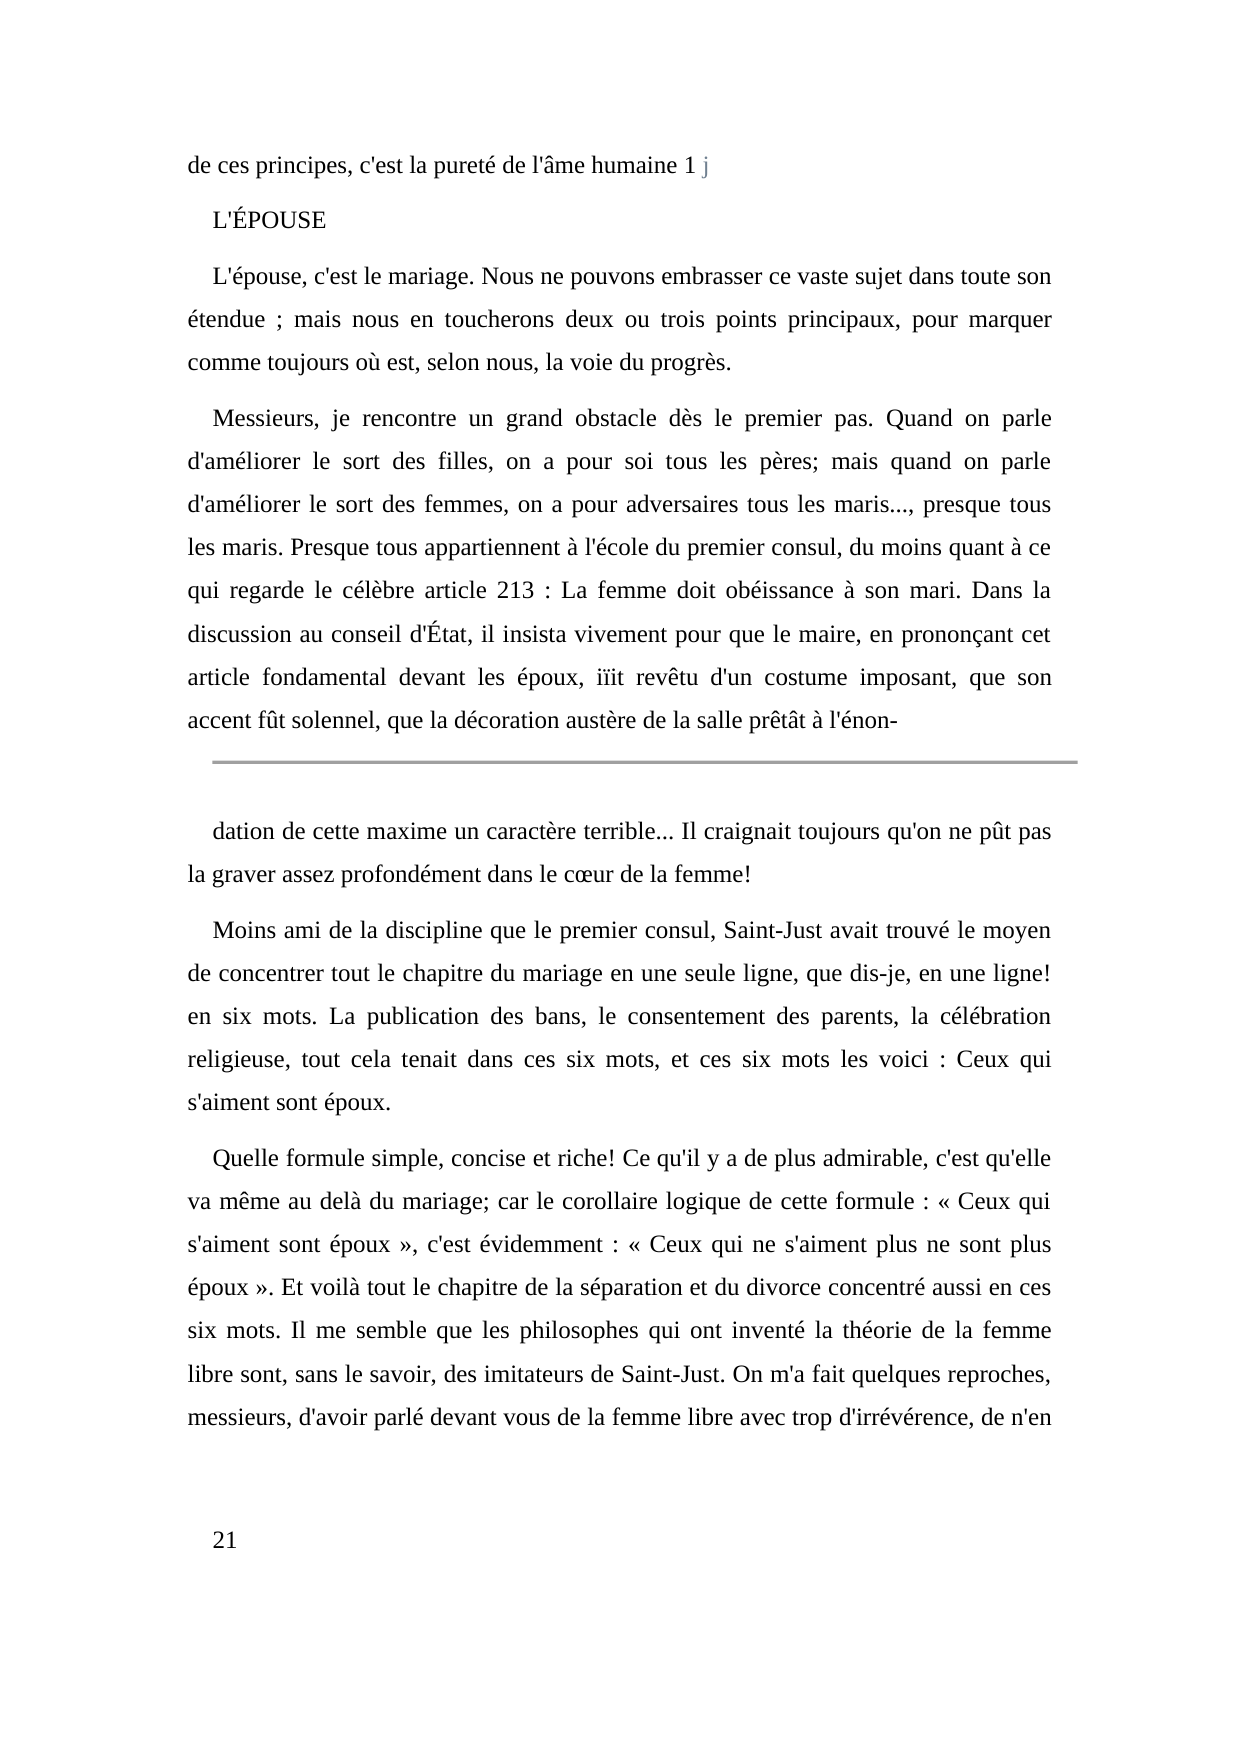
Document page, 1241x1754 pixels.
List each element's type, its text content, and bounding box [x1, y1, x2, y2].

text dation de cette maxime un caractère terrible... Il craignait toujours qu'on ne pût pas la graver assez profondément dans le cœur de la femme! [187, 816, 1053, 888]
text Messieurs, je rencontre un grand obstacle dès le premier pas. Quand on parle d'améliorer le sort des filles, on a pour soi tous les pères; mais quand on parle d'améliorer le sort des femmes, on a pour adversaires tous les maris..., presque tous les maris. Presque tous appartiennent à l'école du premier consul, du moins quant à ce qui regarde le célèbre article 213 : La femme doit obéissance à son mari. Dans la discussion au conseil d'État, il insista vivement pour que le maire, en prononçant cet article fondamental devant les époux, iïit revêtu d'un costume imposant, que son accent fût solennel, que la décoration austère de la salle prêtât à l'énon- [187, 403, 1053, 734]
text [187, 1143, 1053, 1431]
text Moins ami de la discipline que le premier consul, Saint-Just avait trouvé le moyen de concentrer tout le chapitre du mariage en une seule ligne, que dis-je, en une ligne! en six mots. La publication des bans, le consentement des parents, la célébration religieuse, tout cela tenait dans ces six mots, et ces six mots les voici : Ceux qui s'aiment sont époux. [187, 915, 1053, 1116]
text L'épouse, c'est le mariage. Nous ne pouvons embrasser ce vaste sujet dans toute son étendue ; mais nous en toucherons deux ou trois points principaux, pour marquer comme toujours où est, selon nous, la voie du progrès. [187, 261, 1053, 376]
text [187, 150, 1053, 179]
text L'ÉPOUSE [187, 206, 1053, 234]
